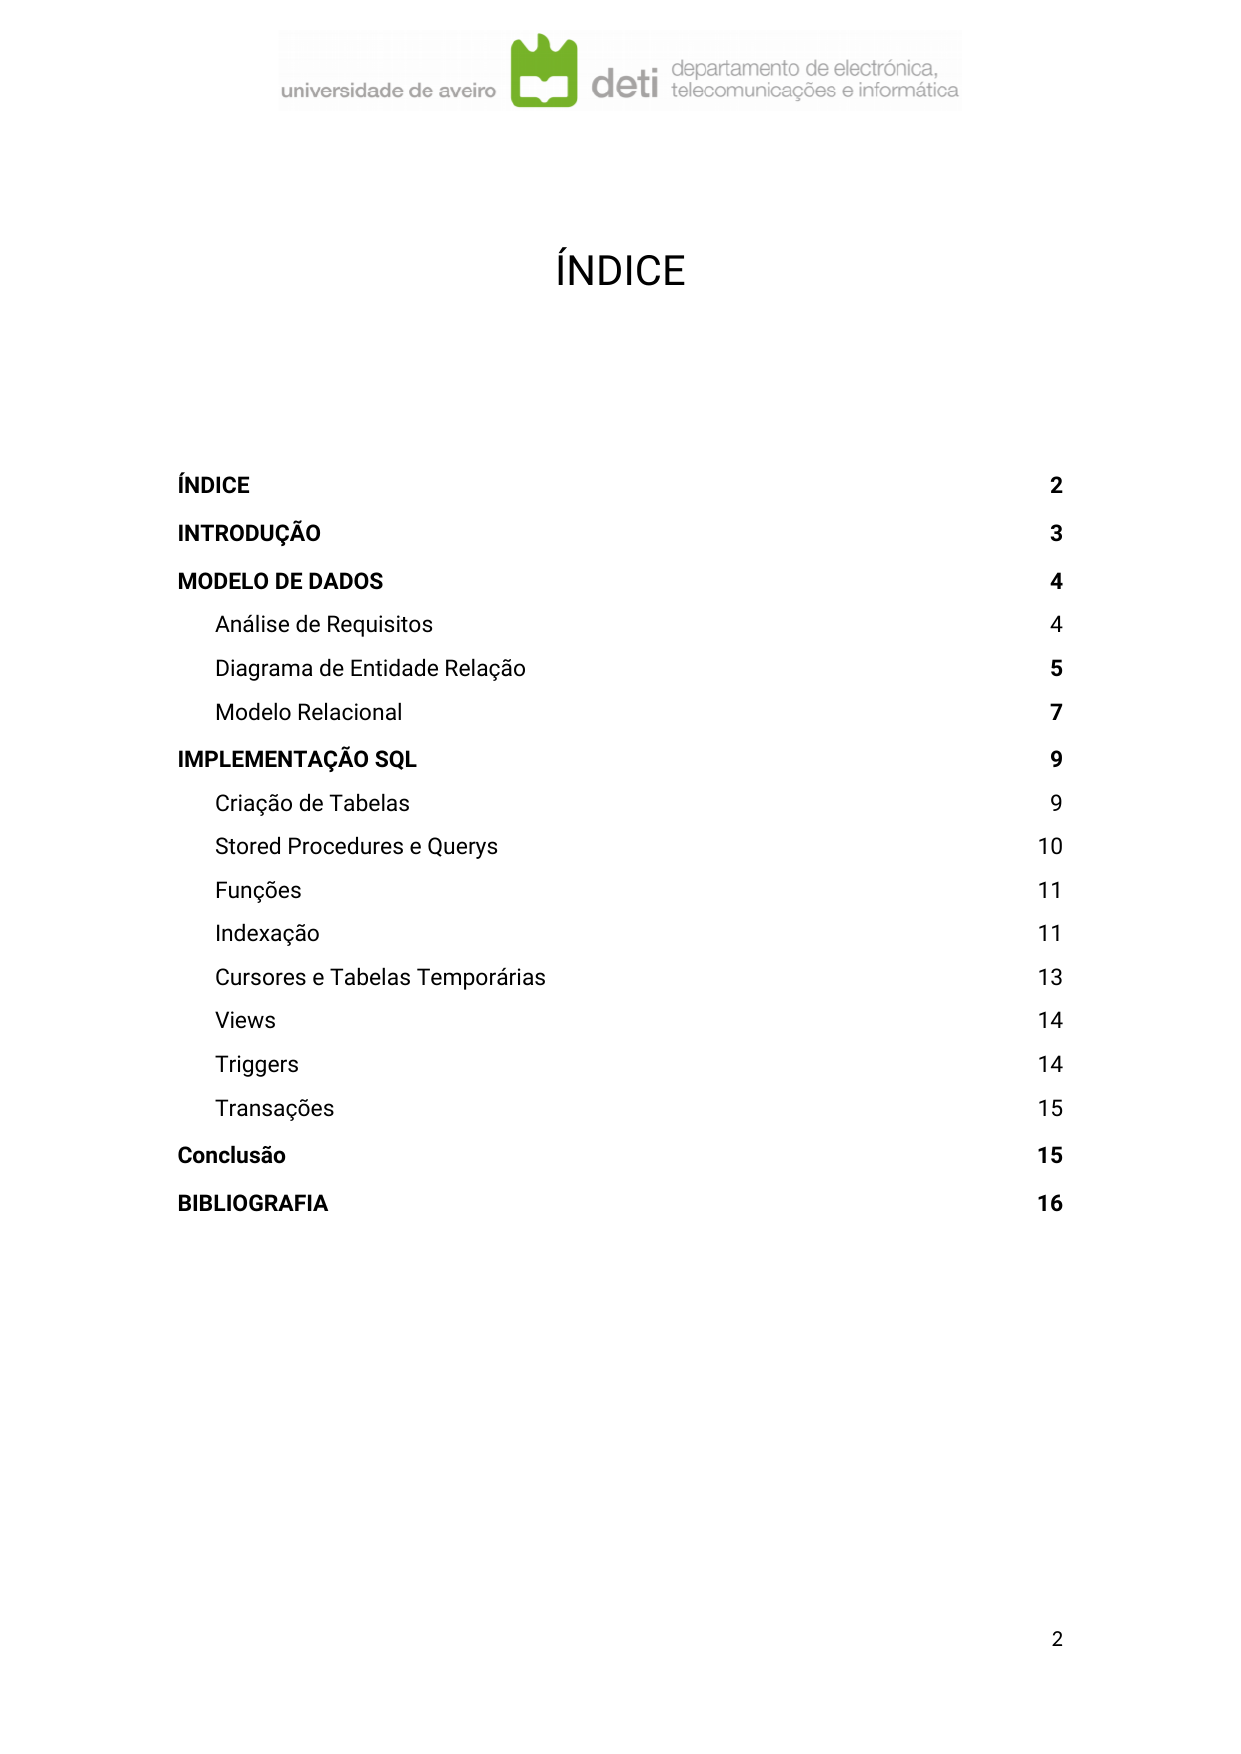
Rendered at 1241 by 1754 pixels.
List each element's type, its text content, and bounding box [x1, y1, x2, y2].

picture [278, 28, 962, 122]
subtitle ÍNDICE [177, 247, 1063, 296]
